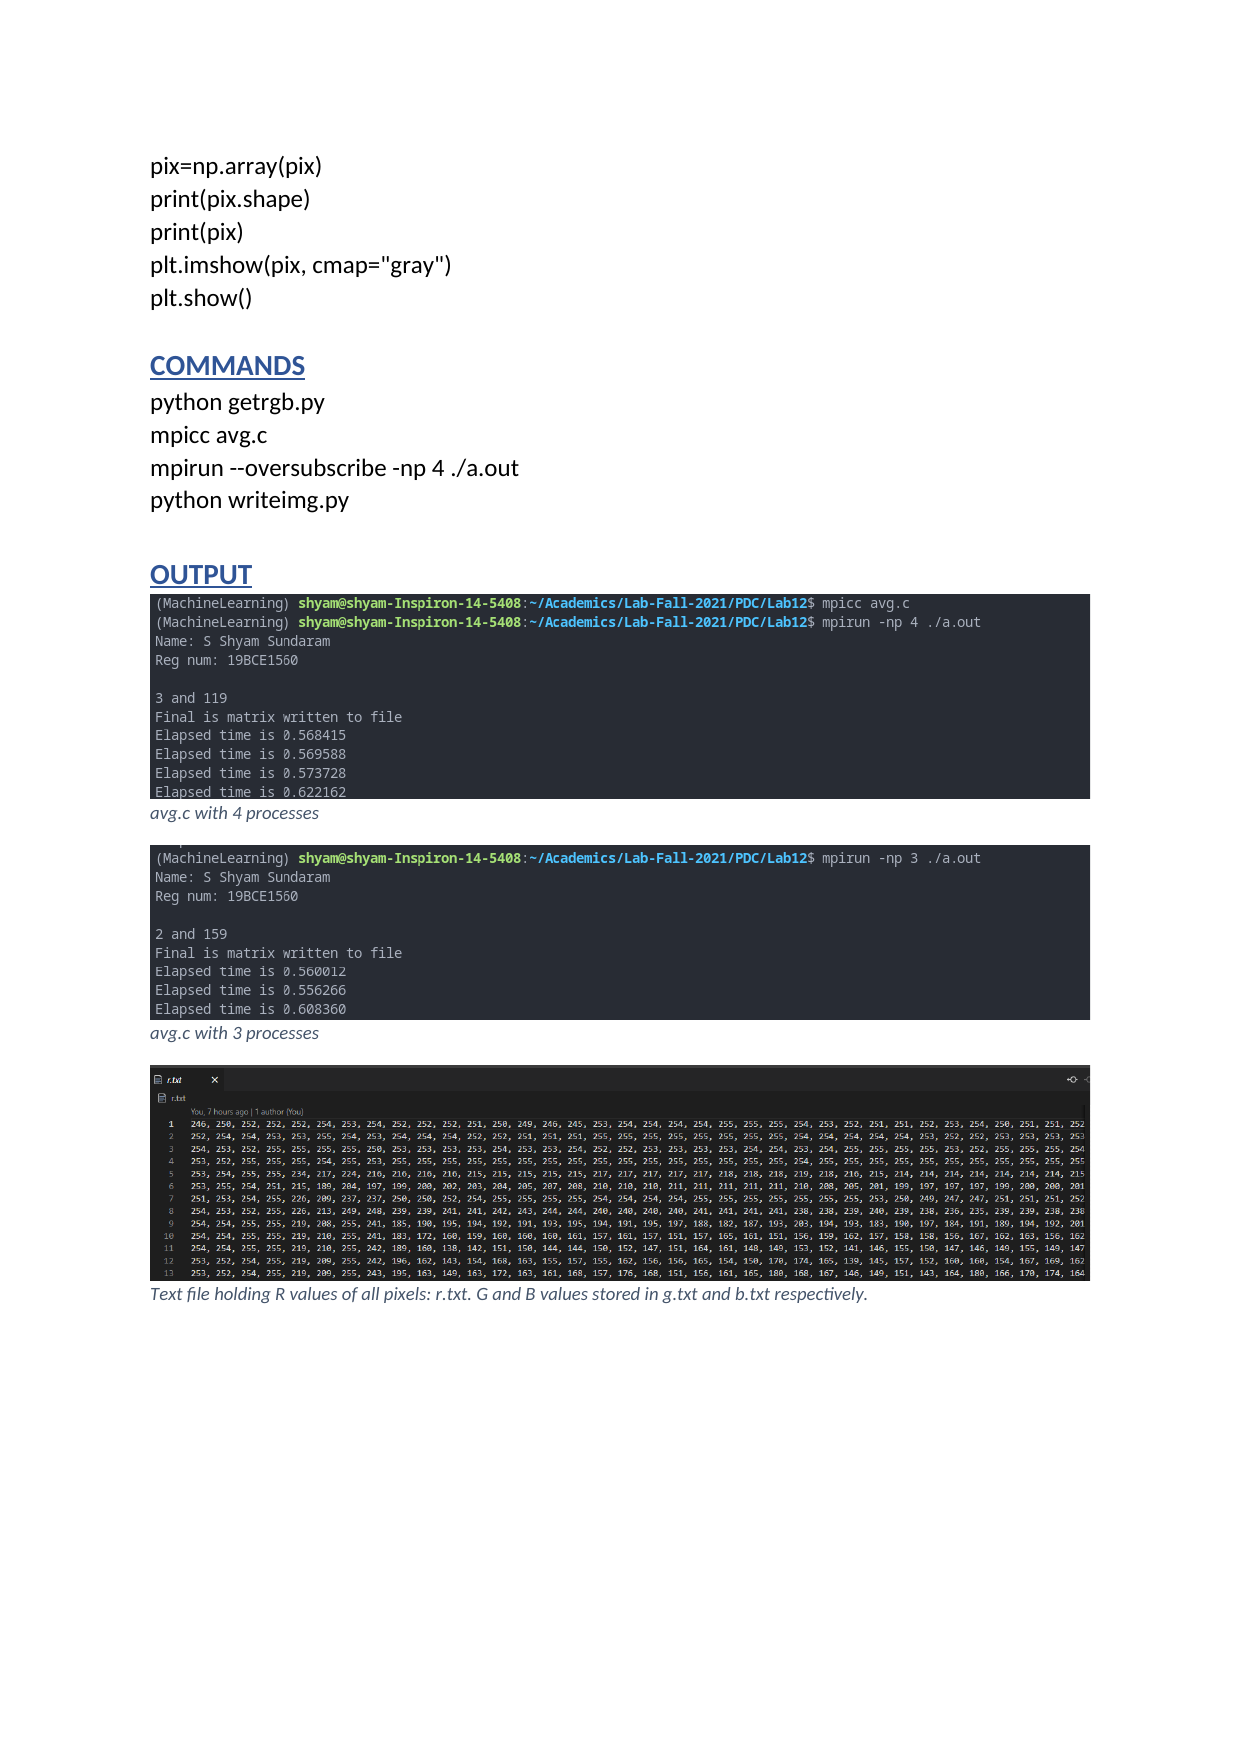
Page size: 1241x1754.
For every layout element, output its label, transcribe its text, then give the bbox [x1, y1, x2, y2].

text python getrgb.py [150, 386, 1090, 416]
picture [150, 1065, 1091, 1281]
text OUTPUT [150, 556, 1090, 592]
text plt.show() [150, 282, 1090, 312]
picture [150, 594, 1091, 799]
text plt.imshow(pix, cmap="gray") [150, 249, 1090, 279]
text COMMANDS [150, 347, 1090, 383]
text Text file holding R values of all pixels: r.txt. G and B values stored in g.txt and b.txt respectively. [150, 1282, 1090, 1305]
text print(pix) [150, 216, 1090, 246]
text pix=np.array(pix) [150, 150, 1090, 181]
text mpirun --oversubscribe -np 4 ./a.out [150, 452, 1090, 482]
text avg.c with 4 processes [150, 801, 1090, 824]
text avg.c with 3 processes [150, 1021, 1090, 1044]
text mpicc avg.c [150, 419, 1090, 449]
text python writeimg.py [150, 485, 1090, 515]
text print(pix.shape) [150, 183, 1090, 213]
picture [150, 845, 1091, 1020]
